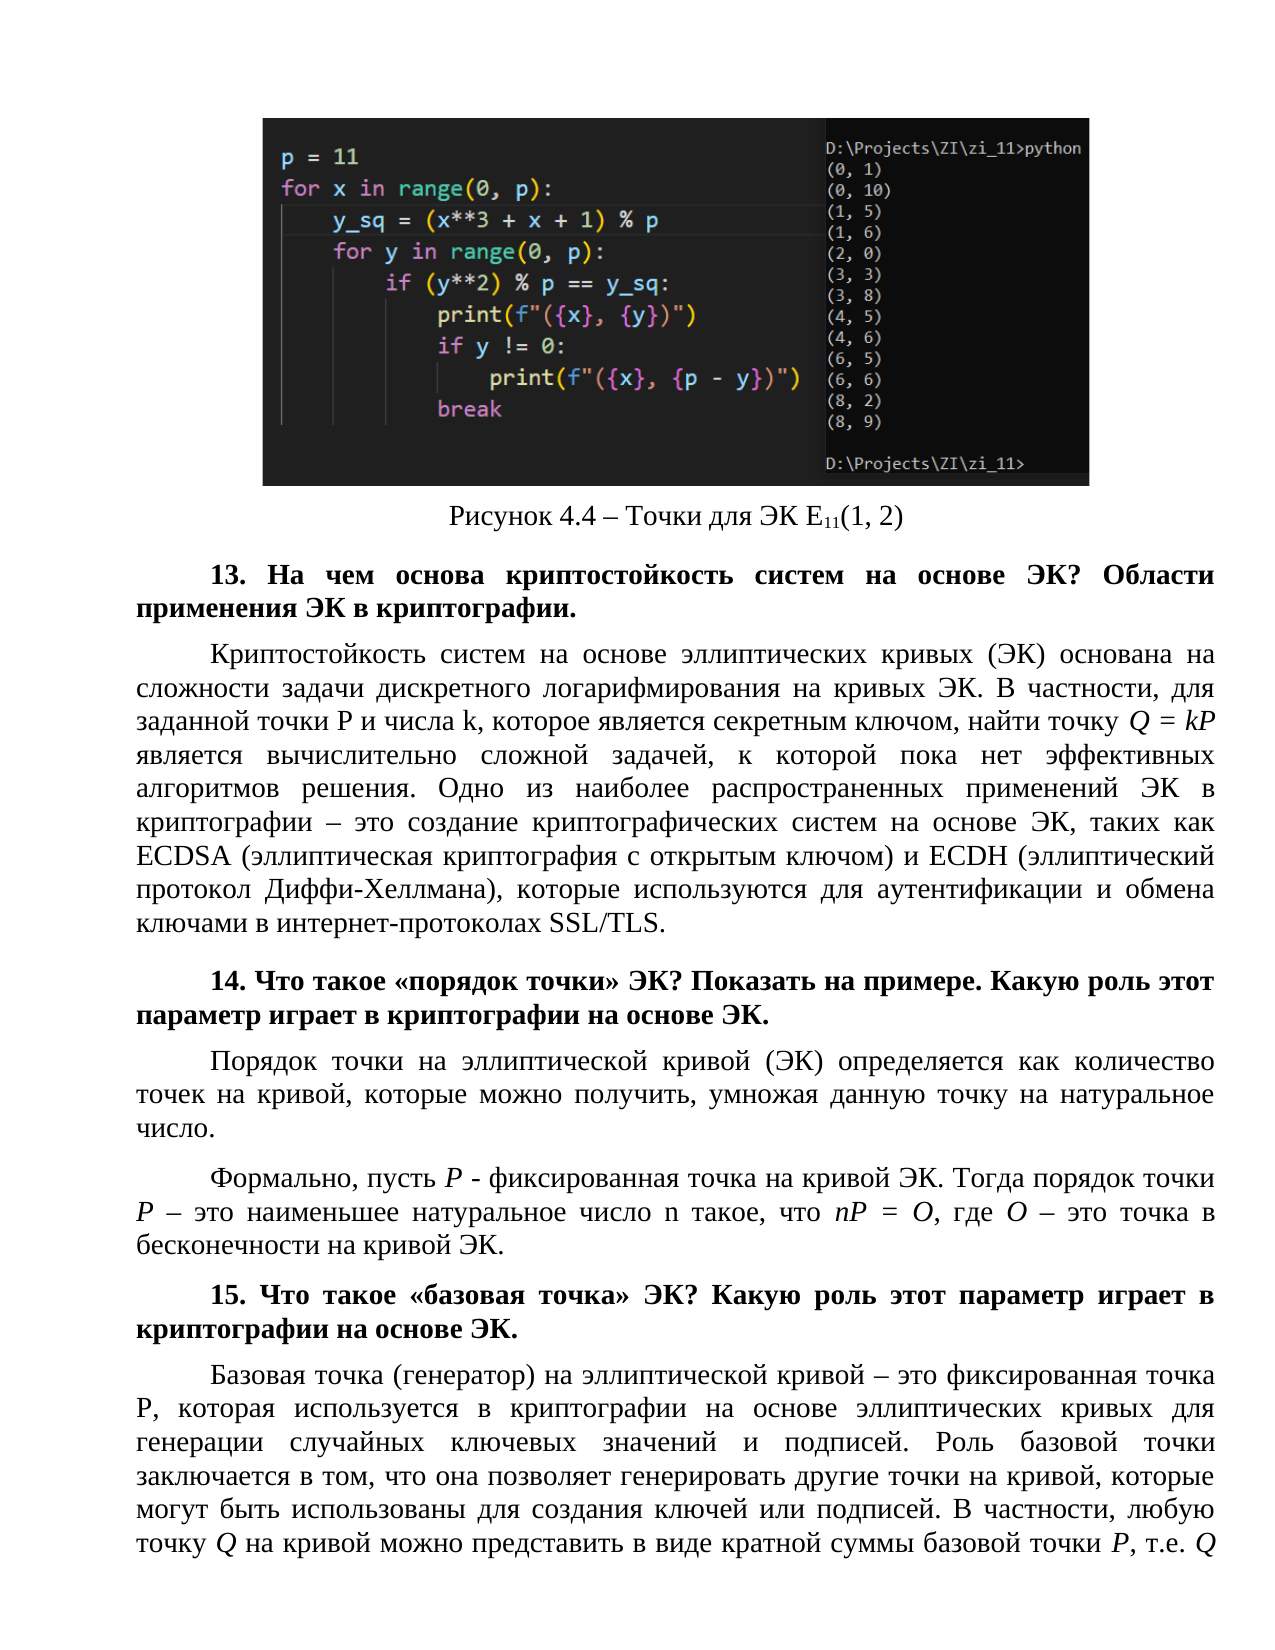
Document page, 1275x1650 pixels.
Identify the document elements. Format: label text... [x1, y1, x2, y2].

text Криптостойкость систем на основе эллиптических кривых (ЭК) основана на сложности задачи дискретного логарифмирования на кривых ЭК. В частности, для заданной точки P и числа k, которое является секретным ключом, найти точку Q = kP является вычислительно сложной задачей, к которой пока нет эффективных алгоритмов решения. Одно из наиболее распространенных применений ЭК в криптографии – это создание криптографических систем на основе ЭК, таких как ECDSA (эллиптическая криптография с открытым ключом) и ECDH (эллиптический протокол Диффи-Хеллмана), которые используются для аутентификации и обмена ключами в интернет-протоколах SSL/TLS. [136, 636, 1216, 938]
text 13. На чем основа криптостойкость систем на основе ЭК? Области применения ЭК в криптографии. [136, 557, 1216, 624]
text 15. Что такое «базовая точка» ЭК? Какую роль этот параметр играет в криптографии на основе ЭК. [136, 1277, 1216, 1344]
text Рисунок 4.4 – Точки для ЭК E11(1, 2) [136, 498, 1216, 532]
picture [262, 118, 1090, 486]
text 14. Что такое «порядок точки» ЭК? Показать на примере. Какую роль этот параметр играет в криптографии на основе ЭК. [136, 963, 1216, 1030]
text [136, 1357, 1216, 1558]
text Порядок точки на эллиптической кривой (ЭК) определяется как количество точек на кривой, которые можно получить, умножая данную точку на натуральное число. [136, 1043, 1216, 1143]
text Формально, пусть P - фиксированная точка на кривой ЭК. Тогда порядок точки P – это наименьшее натуральное число n такое, что nP = O, где O – это точка в бесконечности на кривой ЭК. [136, 1160, 1216, 1261]
